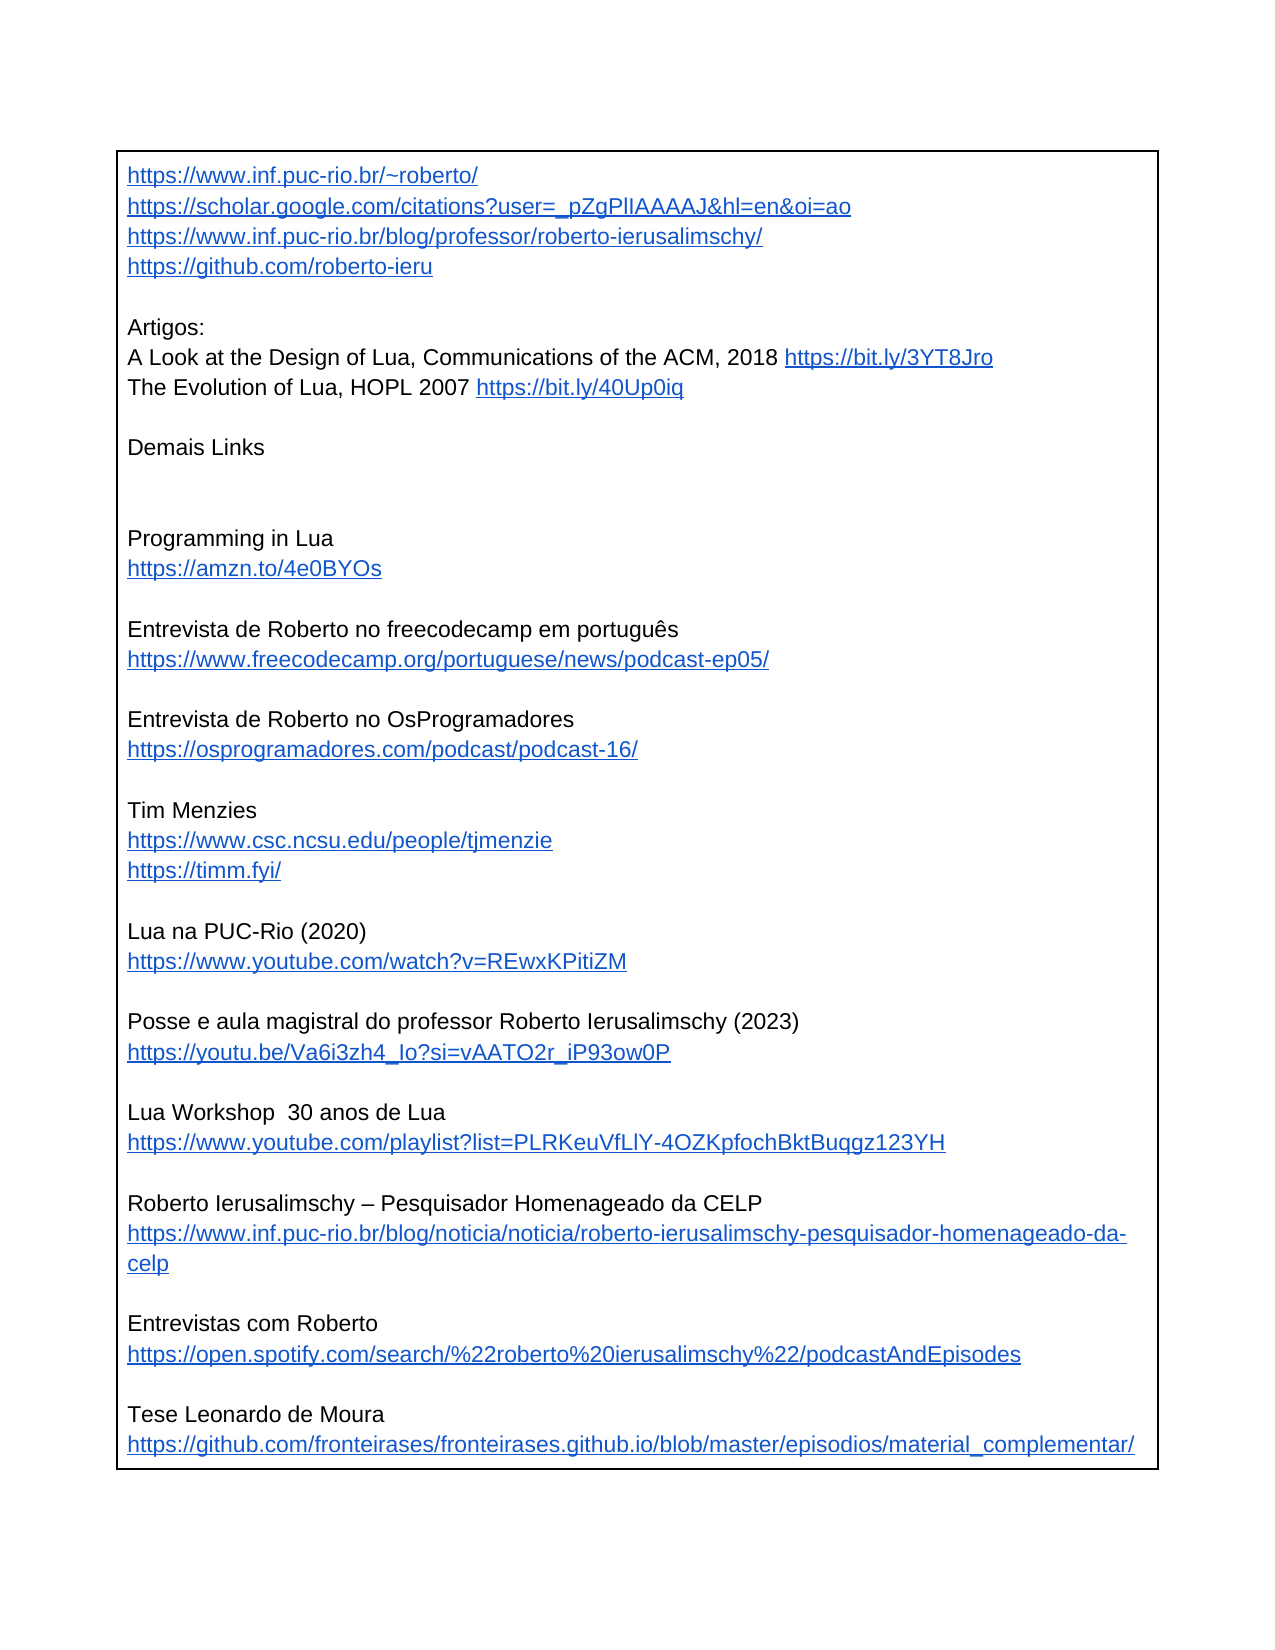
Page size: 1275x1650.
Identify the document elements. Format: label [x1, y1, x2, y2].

table_cell [118, 152, 1157, 1468]
